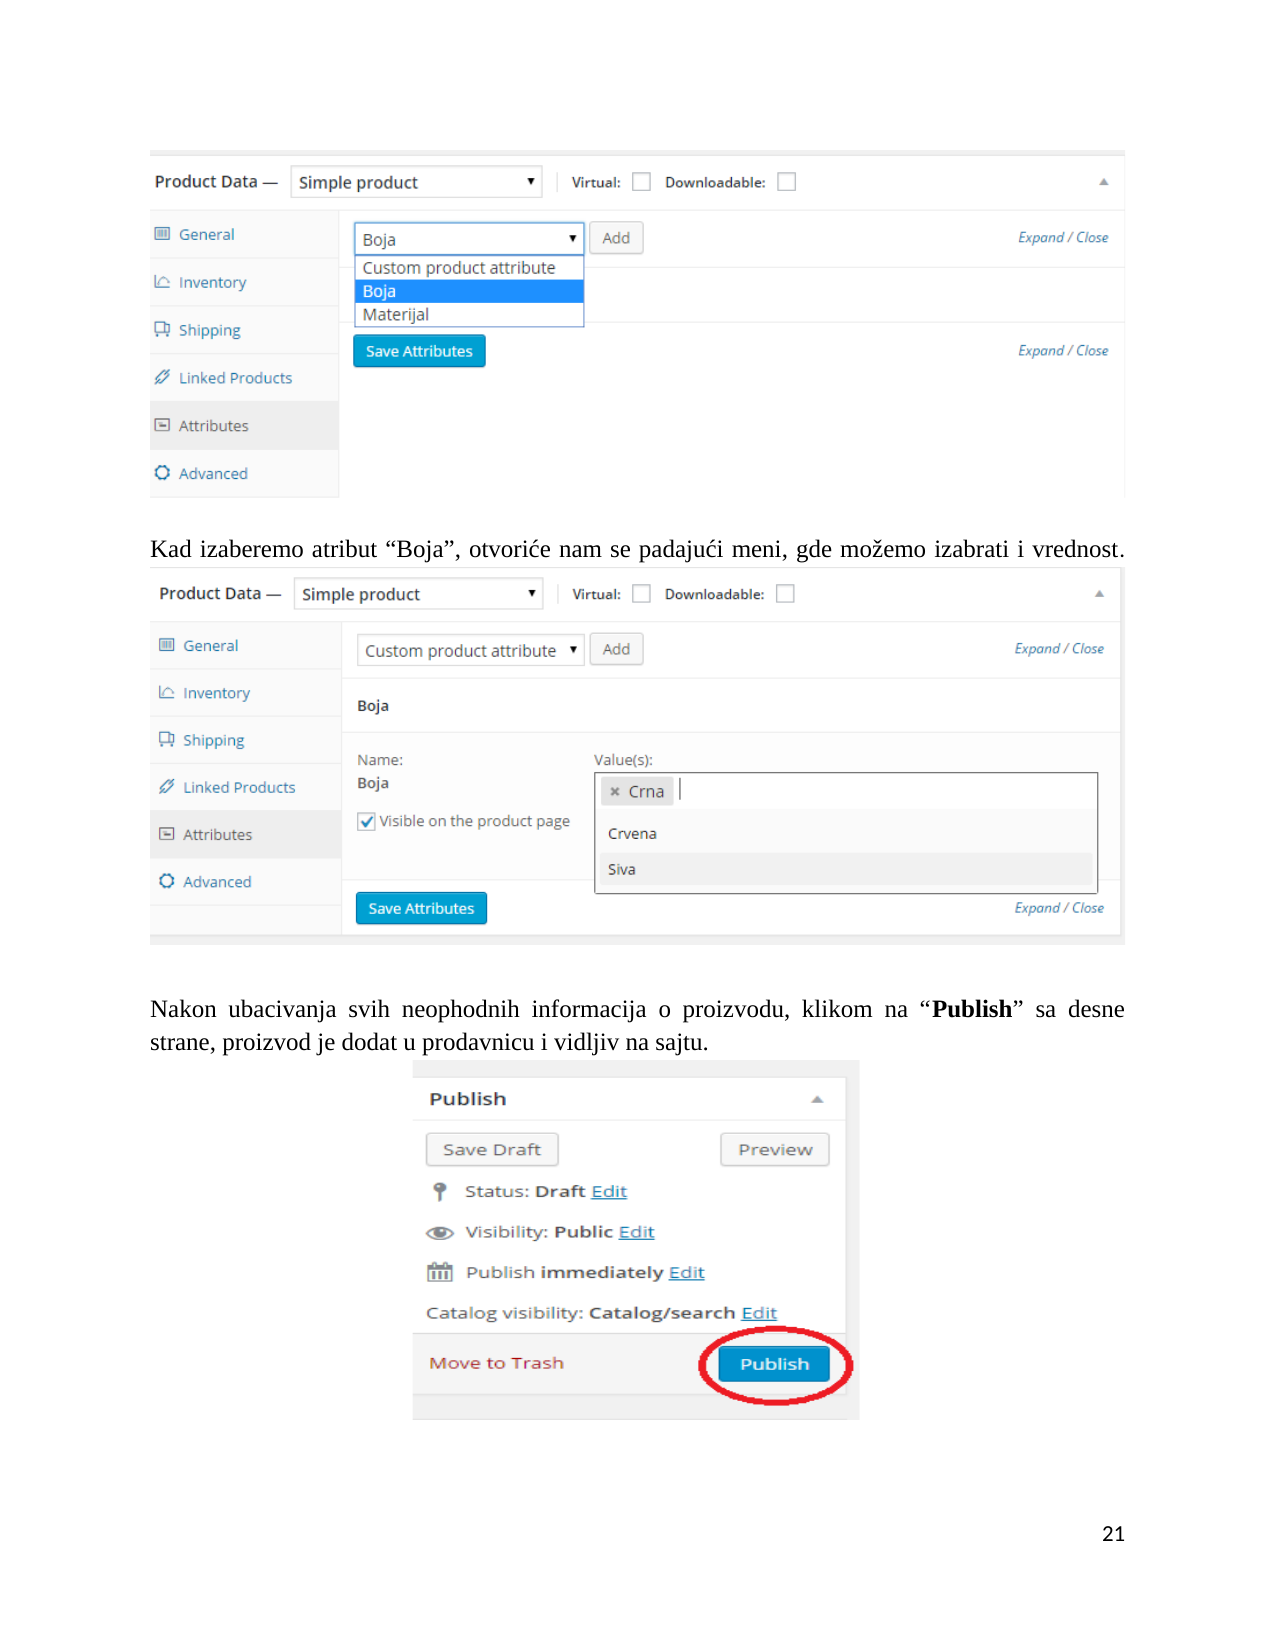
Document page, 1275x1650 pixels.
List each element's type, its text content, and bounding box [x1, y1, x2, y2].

text Kad izaberemo atribut “Boja”, otvoriće nam se padajući meni, gde možemo izabrati i vrednost. [150, 534, 1125, 567]
text Nakon ubacivanja svih neophodnih informacija o proizvodu, klikom na “Publish” sa desne strane, proizvod je dodat u prodavnicu i vidljiv na sajtu. [150, 994, 1125, 1056]
picture [150, 567, 1125, 945]
picture [150, 150, 1125, 506]
picture [412, 1060, 863, 1420]
